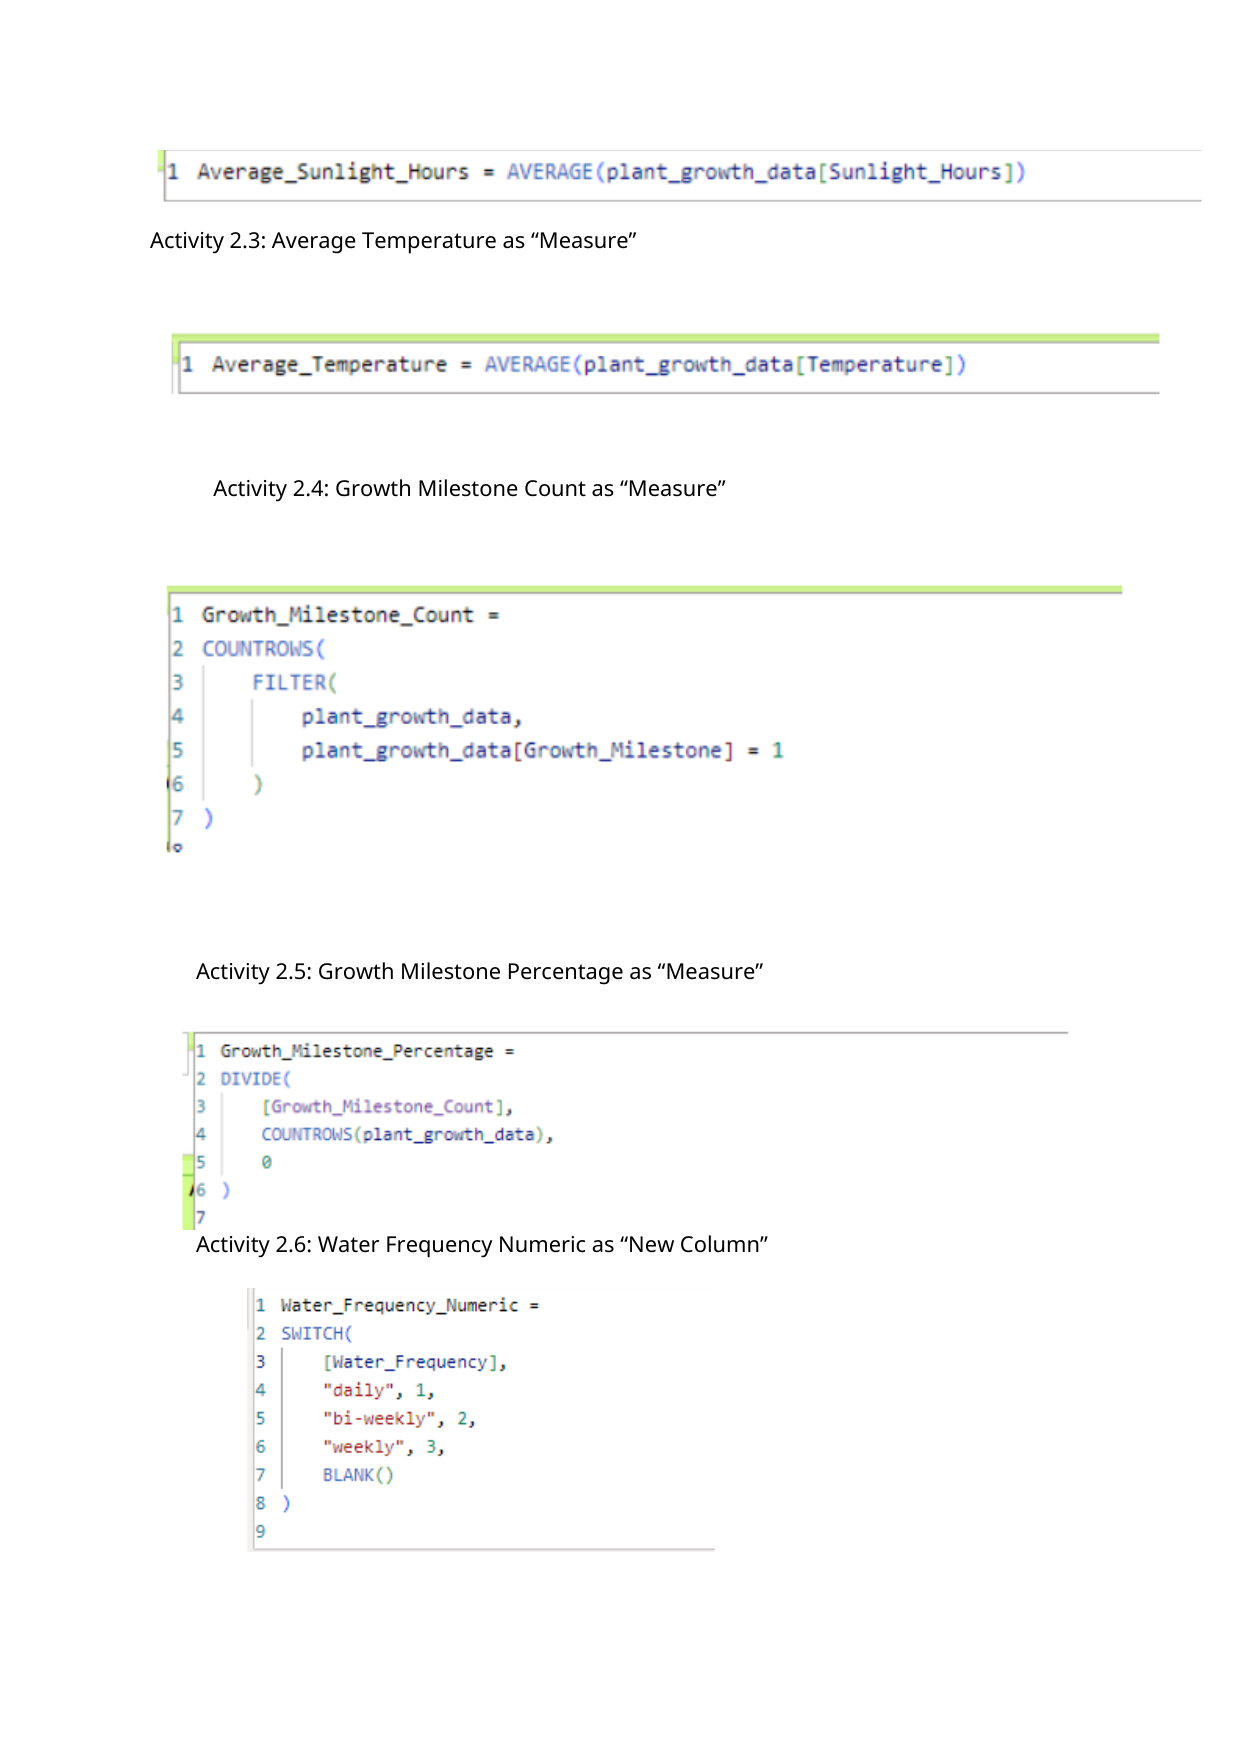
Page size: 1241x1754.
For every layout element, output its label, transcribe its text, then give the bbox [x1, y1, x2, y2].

picture [247, 1288, 715, 1552]
text Activity 2.4: Growth Milestone Count as “Measure” [150, 473, 1090, 502]
picture [150, 150, 1241, 226]
picture [150, 562, 1134, 956]
text Activity 2.6: Water Frequency Numeric as “New Column” [150, 1230, 1090, 1259]
picture [150, 315, 1180, 443]
text Activity 2.3: Average Temperature as “Measure” [150, 226, 1090, 255]
text Activity 2.5: Growth Milestone Percentage as “Measure” [150, 956, 1090, 986]
picture [150, 1015, 1109, 1230]
